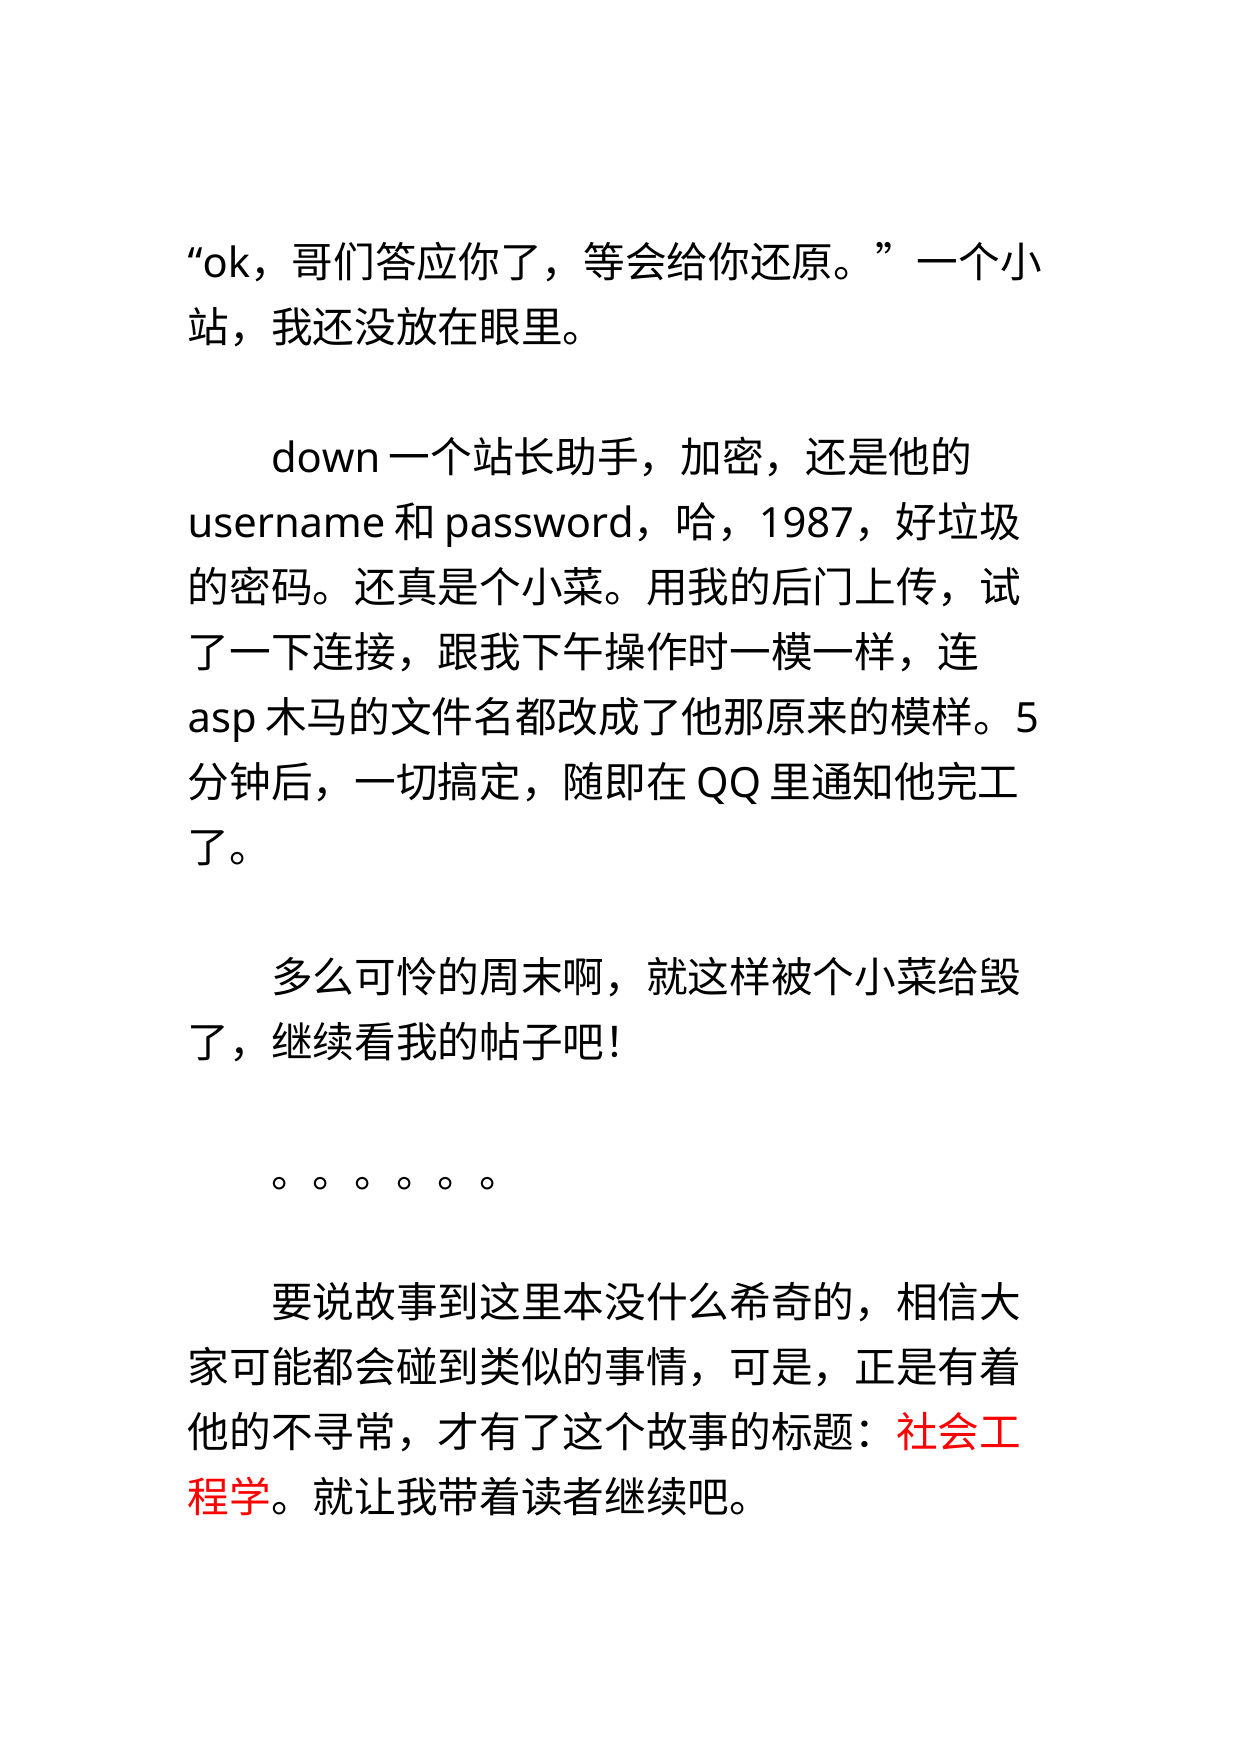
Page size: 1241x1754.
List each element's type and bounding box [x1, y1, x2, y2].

text [187, 162, 1053, 1527]
